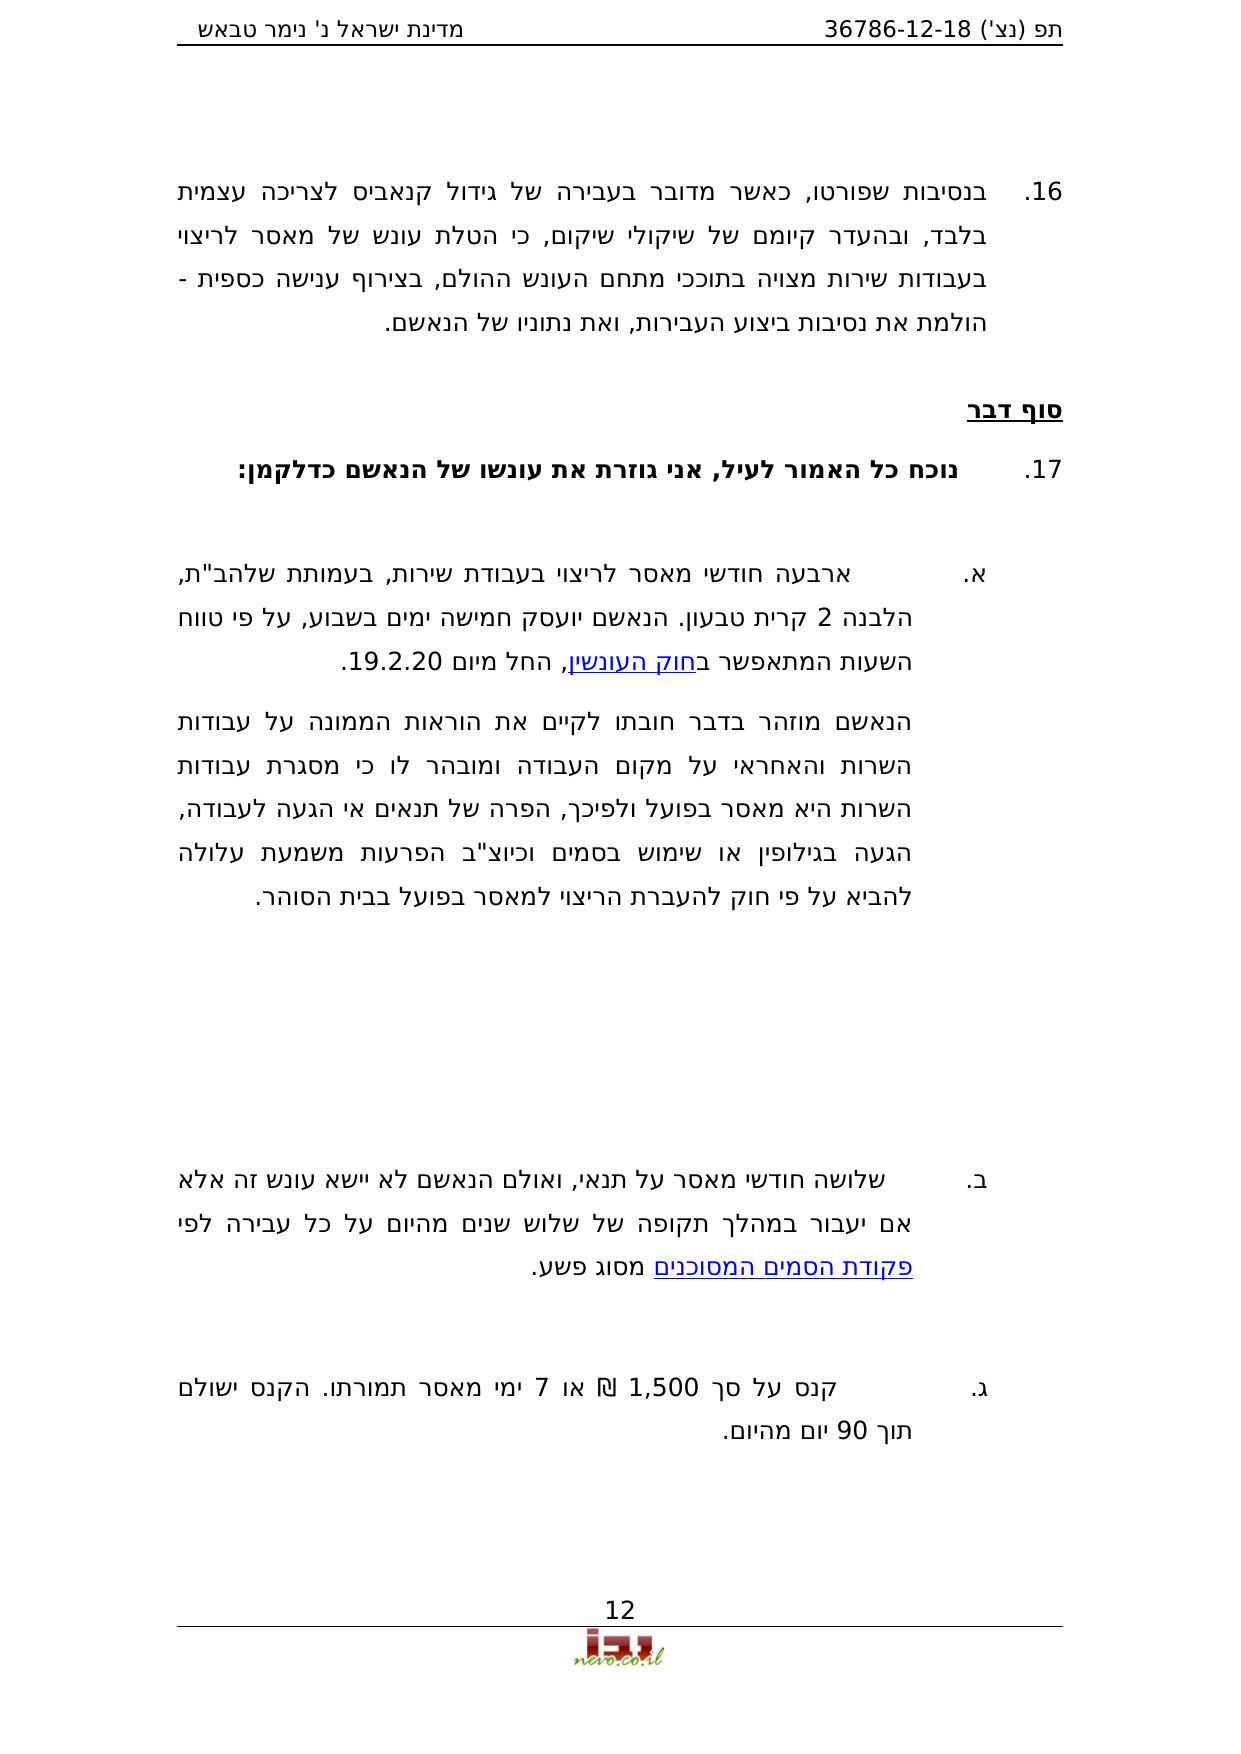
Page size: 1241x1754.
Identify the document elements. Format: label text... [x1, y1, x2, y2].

text הנאשם מוזהר בדבר חובתו לקיים את הוראות הממונה על עבודות השרות והאחראי על מקום העבודה ומובהר לו כי מסגרת עבודות השרות היא מאסר בפועל ולפיכך, הפרה של תנאים אי הגעה לעבודה, הגעה בגילופין או שימוש בסמים וכיוצ"ב הפרעות משמעת עלולה להביא על פי חוק להעברת הריצוי למאסר בפועל בבית הסוהר. [177, 707, 913, 911]
picture [574, 1628, 666, 1667]
text סוף דבר [177, 395, 1063, 424]
text א. ארבעה חודשי מאסר לריצוי בעבודת שירות, בעמותת שלהב"ת, הלבנה 2 קרית טבעון. הנאשם יועסק חמישה ימים בשבוע, על פי טווח השעות המתאפשר בחוק העונשין, החל מיום 19.2.20. [177, 559, 988, 676]
text ב. שלושה חודשי מאסר על תנאי, ואולם הנאשם לא יישא עונש זה אלא אם יעבור במהלך תקופה של שלוש שנים מהיום על כל עבירה לפי פקודת הסמים המסוכנים מסוג פשע. [177, 1165, 988, 1282]
text ג. קנס על סך 1,500 ₪ או 7 ימי מאסר תמורתו. הקנס ישולם תוך 90 יום מהיום. [177, 1373, 988, 1446]
text 16. בנסיבות שפורטו, כאשר מדובר בעבירה של גידול קנאביס לצריכה עצמית בלבד, ובהעדר קיומם של שיקולי שיקום, כי הטלת עונש של מאסר לריצוי בעבודות שירות מצויה בתוככי מתחם העונש ההולם, בצירוף ענישה כספית - הולמת את נסיבות ביצוע העבירות, ואת נתוניו של הנאשם. [177, 177, 1063, 338]
text 17. נוכח כל האמור לעיל, אני גוזרת את עונשו של הנאשם כדלקמן: [177, 456, 1063, 485]
